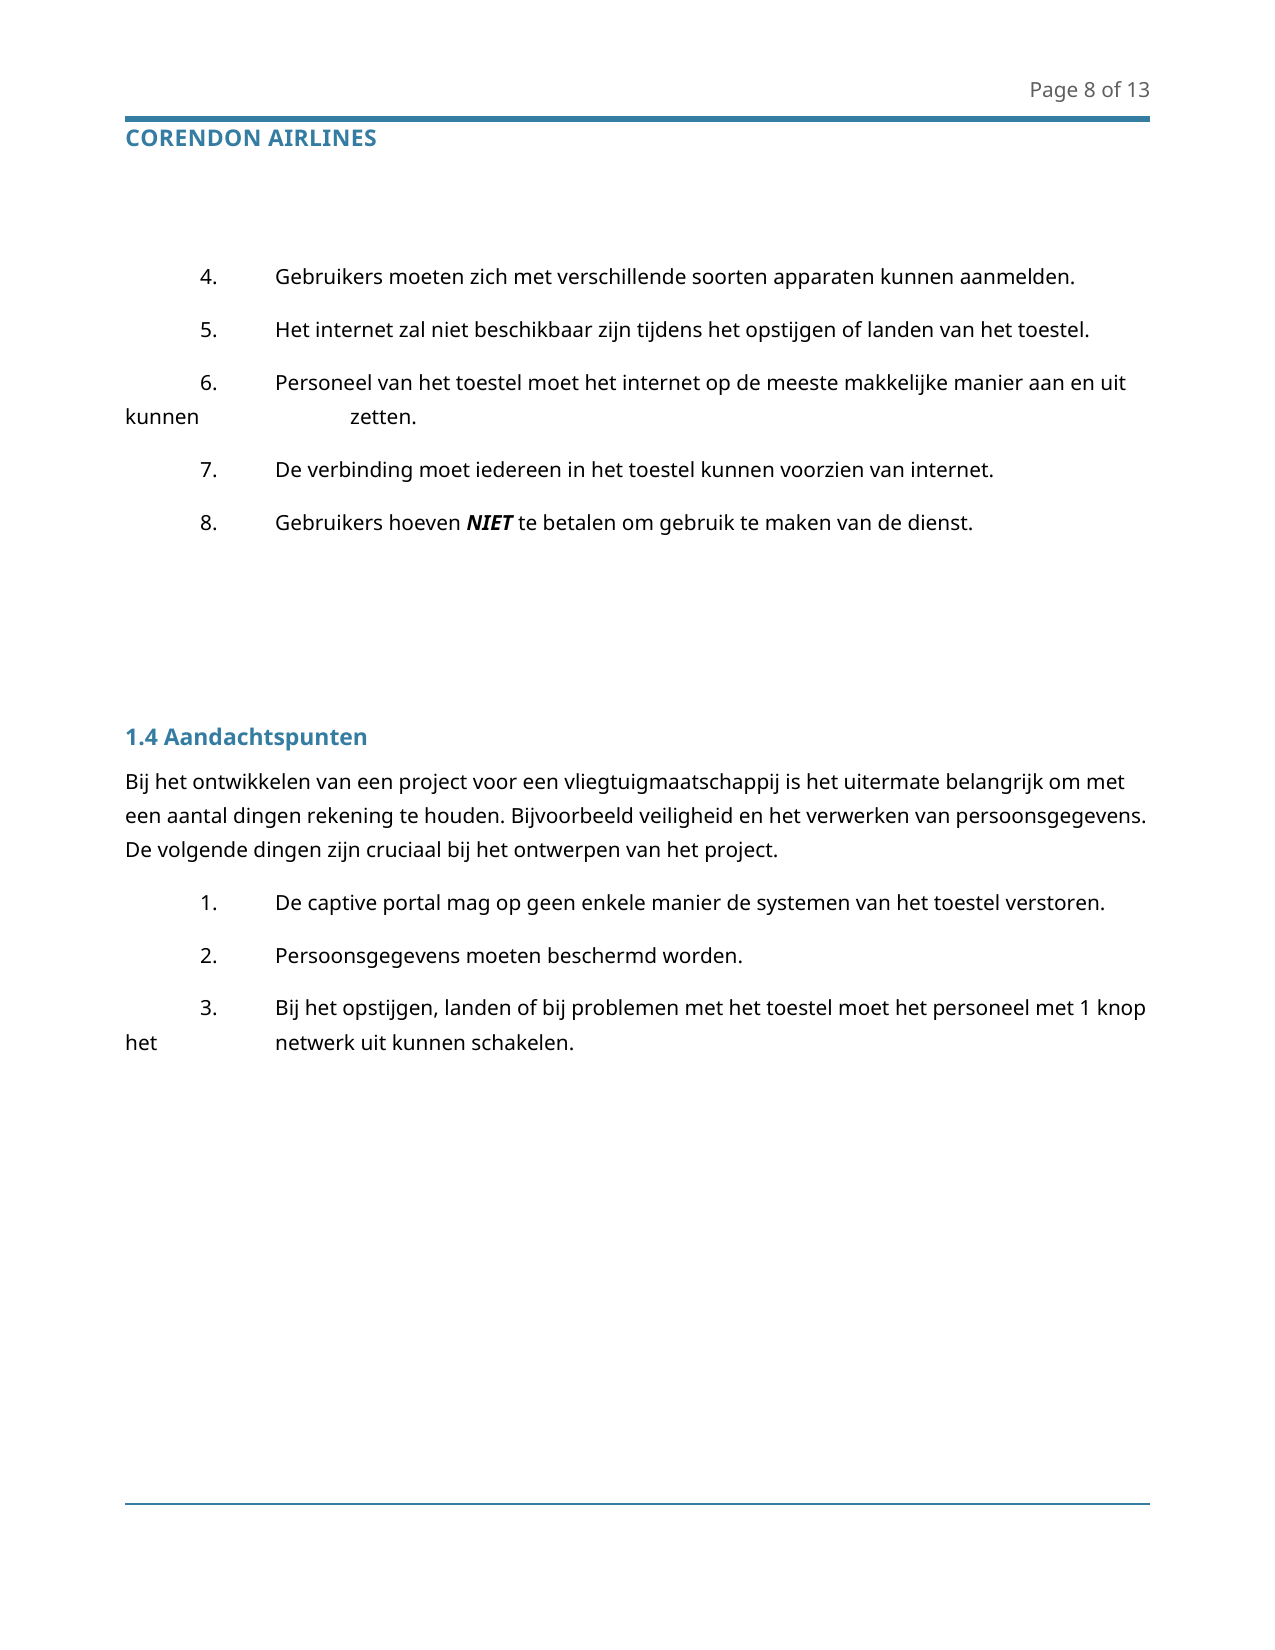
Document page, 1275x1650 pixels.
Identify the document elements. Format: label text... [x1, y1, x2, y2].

subtitle 1.4 Aandachtspunten [125, 721, 1150, 752]
text 8. Gebruikers hoeven NIET te betalen om gebruik te maken van de dienst. [125, 508, 1150, 536]
text 7. De verbinding moet iedereen in het toestel kunnen voorzien van internet. [125, 455, 1150, 483]
text 4. Gebruikers moeten zich met verschillende soorten apparaten kunnen aanmelden. [125, 262, 1150, 291]
text 5. Het internet zal niet beschikbaar zijn tijdens het opstijgen of landen van het toestel. [125, 315, 1150, 344]
text Bij het ontwikkelen van een project voor een vliegtuigmaatschappij is het uitermate belangrijk om met een aantal dingen rekening te houden. Bijvoorbeeld veiligheid en het verwerken van persoonsgegevens. De volgende dingen zijn cruciaal bij het ontwerpen van het project. [125, 767, 1150, 863]
text 6. Personeel van het toestel moet het internet op de meeste makkelijke manier aan en uit kunnen zetten. [125, 368, 1150, 431]
text 3. Bij het opstijgen, landen of bij problemen met het toestel moet het personeel met 1 knop het netwerk uit kunnen schakelen. [125, 993, 1150, 1056]
text 1. De captive portal mag op geen enkele manier de systemen van het toestel verstoren. [125, 888, 1150, 916]
text 2. Persoonsgegevens moeten beschermd worden. [125, 941, 1150, 969]
